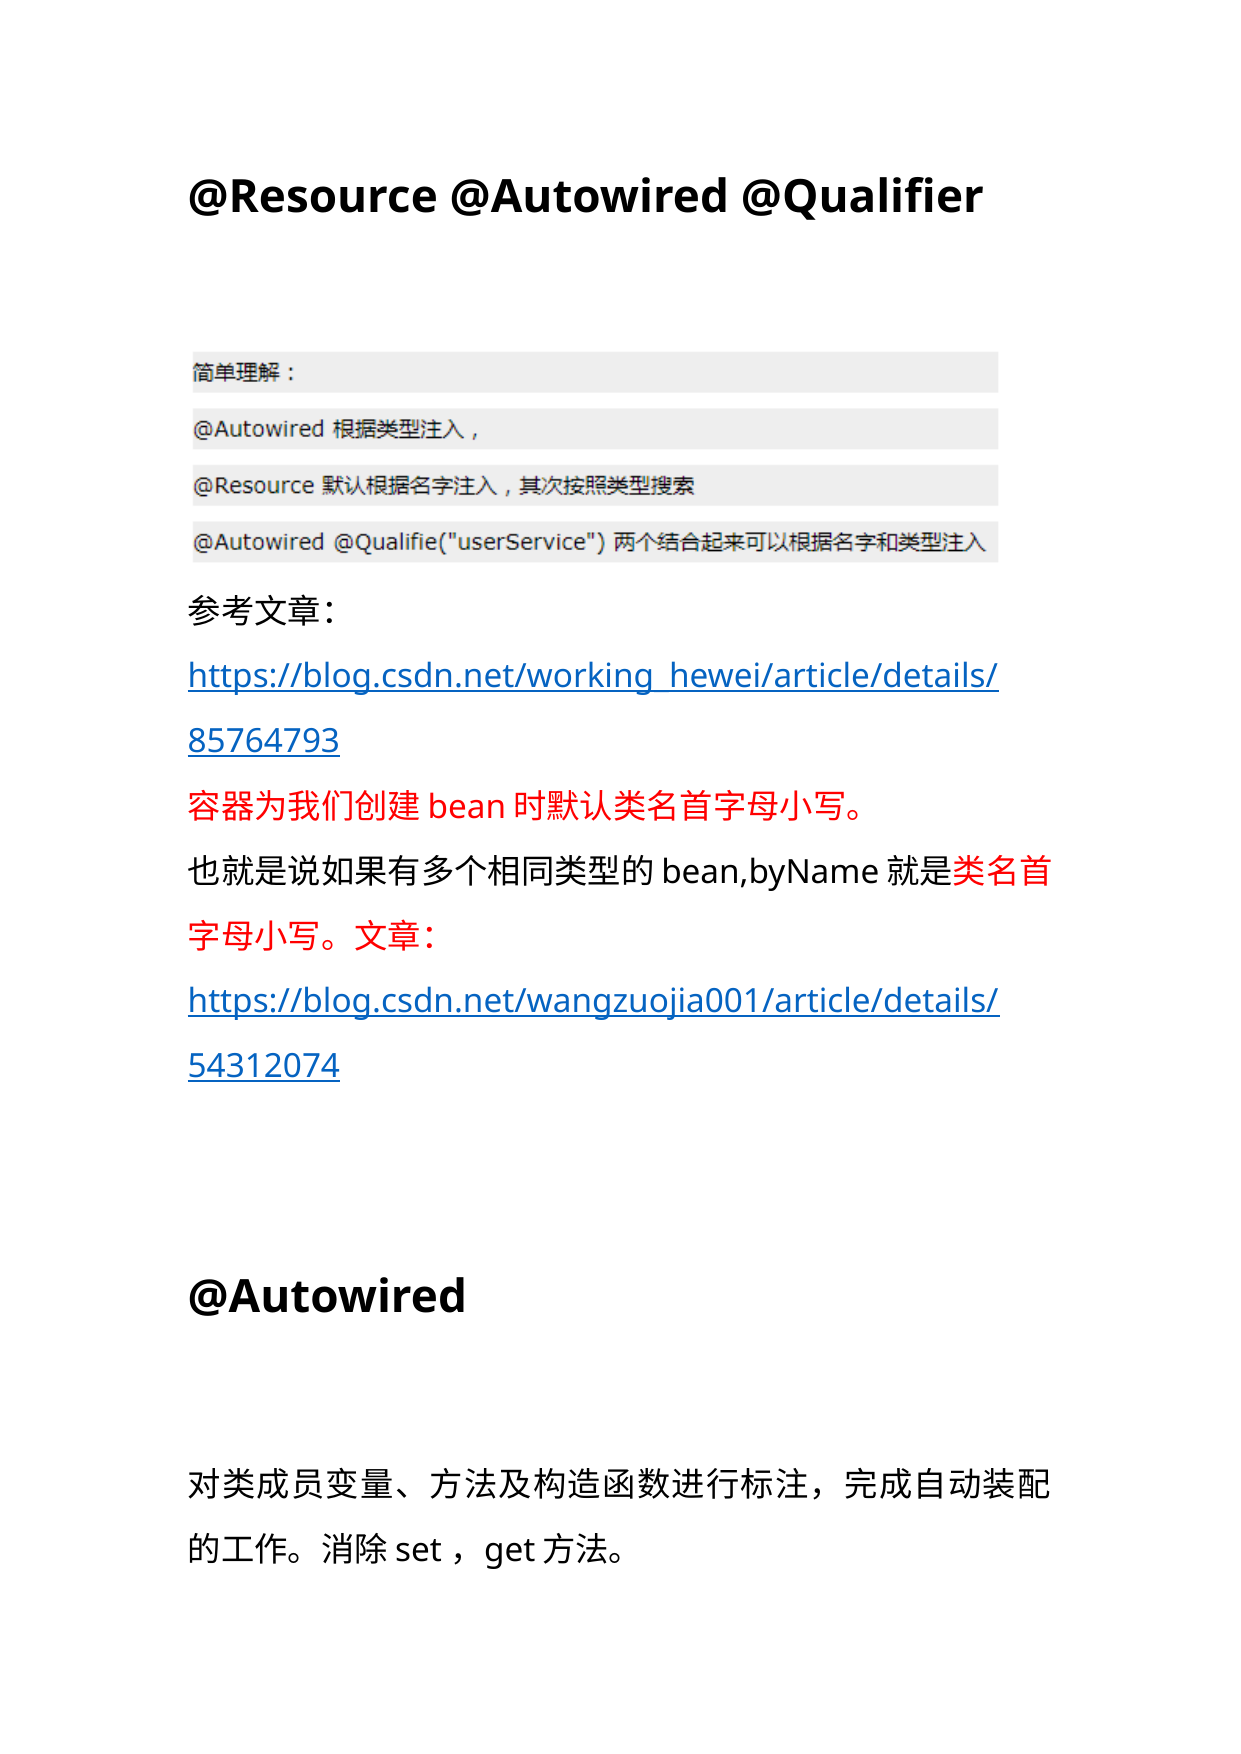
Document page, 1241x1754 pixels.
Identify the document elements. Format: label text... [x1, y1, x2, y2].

text https://blog.csdn.net/working_hewei/article/details/85764793 [187, 642, 1053, 772]
picture [187, 349, 999, 572]
text 容器为我们创建bean时默认类名首字母小写。 [187, 772, 1053, 837]
subtitle @Autowired [187, 1262, 1053, 1327]
text 参考文章： [187, 577, 1053, 642]
subtitle @Resource @Autowired @Qualifier [187, 162, 1053, 227]
text https://blog.csdn.net/wangzuojia001/article/details/54312074 [187, 967, 1053, 1097]
text 对类成员变量、方法及构造函数进行标注，完成自动装配的工作。消除 set ，get方法。 [187, 1449, 1053, 1579]
text 也就是说如果有多个相同类型的bean,byName就是类名首字母小写。文章： [187, 837, 1053, 967]
